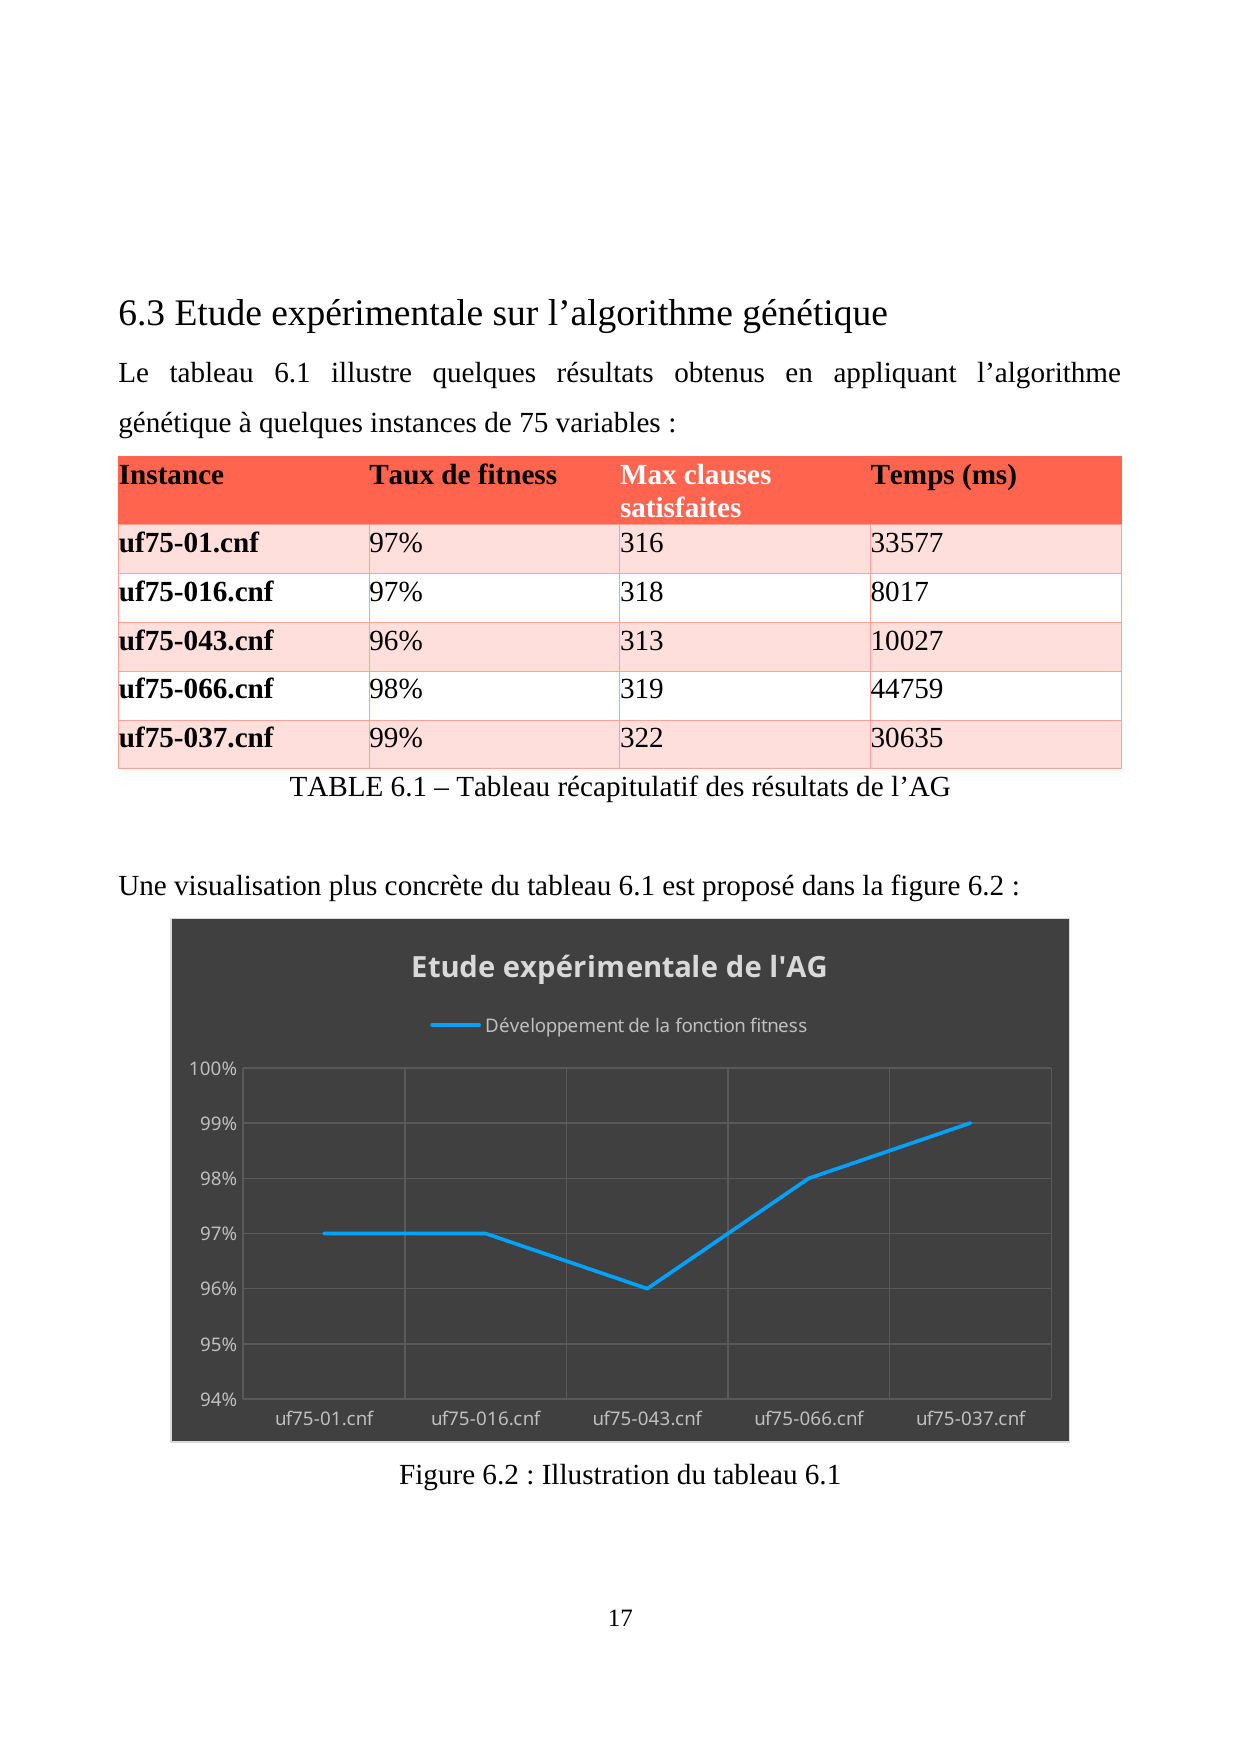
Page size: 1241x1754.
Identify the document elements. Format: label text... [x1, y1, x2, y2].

table_cell 97% [370, 525, 619, 573]
table_cell uf75-01.cnf [119, 525, 369, 573]
table_cell 318 [620, 574, 870, 622]
table_header Max clauses satisfaites [620, 457, 870, 524]
table_cell uf75-043.cnf [119, 623, 369, 671]
text Le tableau 6.1 illustre quelques résultats obtenus en appliquant l’algorithme génétique à quelques instances de 75 variables : [118, 355, 1122, 439]
table_header Instance [119, 457, 369, 524]
table_cell 98% [370, 672, 619, 719]
table_cell 44759 [871, 672, 1121, 719]
table_cell 99% [370, 721, 619, 768]
table_cell 33577 [871, 525, 1121, 573]
table_cell 319 [620, 672, 870, 719]
table_cell uf75-016.cnf [119, 574, 369, 622]
table_cell uf75-037.cnf [119, 721, 369, 768]
text Une visualisation plus concrète du tableau 6.1 est proposé dans la figure 6.2 : [118, 868, 1122, 901]
table_cell 30635 [871, 721, 1121, 768]
table_cell uf75-066.cnf [119, 672, 369, 719]
table_cell 10027 [871, 623, 1121, 671]
table_cell 97% [370, 574, 619, 622]
table_cell 96% [370, 623, 619, 671]
text TABLE 6.1 – Tableau récapitulatif des résultats de l’AG [118, 769, 1122, 803]
text 6.3 Etude expérimentale sur l’algorithme génétique [118, 291, 1122, 334]
table_cell 322 [620, 721, 870, 768]
table_cell 8017 [871, 574, 1121, 622]
table_header Temps (ms) [871, 457, 1121, 524]
table_cell 313 [620, 623, 870, 671]
table_header Taux de fitness [370, 457, 619, 524]
table_cell 316 [620, 525, 870, 573]
text Figure 6.2 : Illustration du tableau 6.1 [118, 1457, 1122, 1491]
